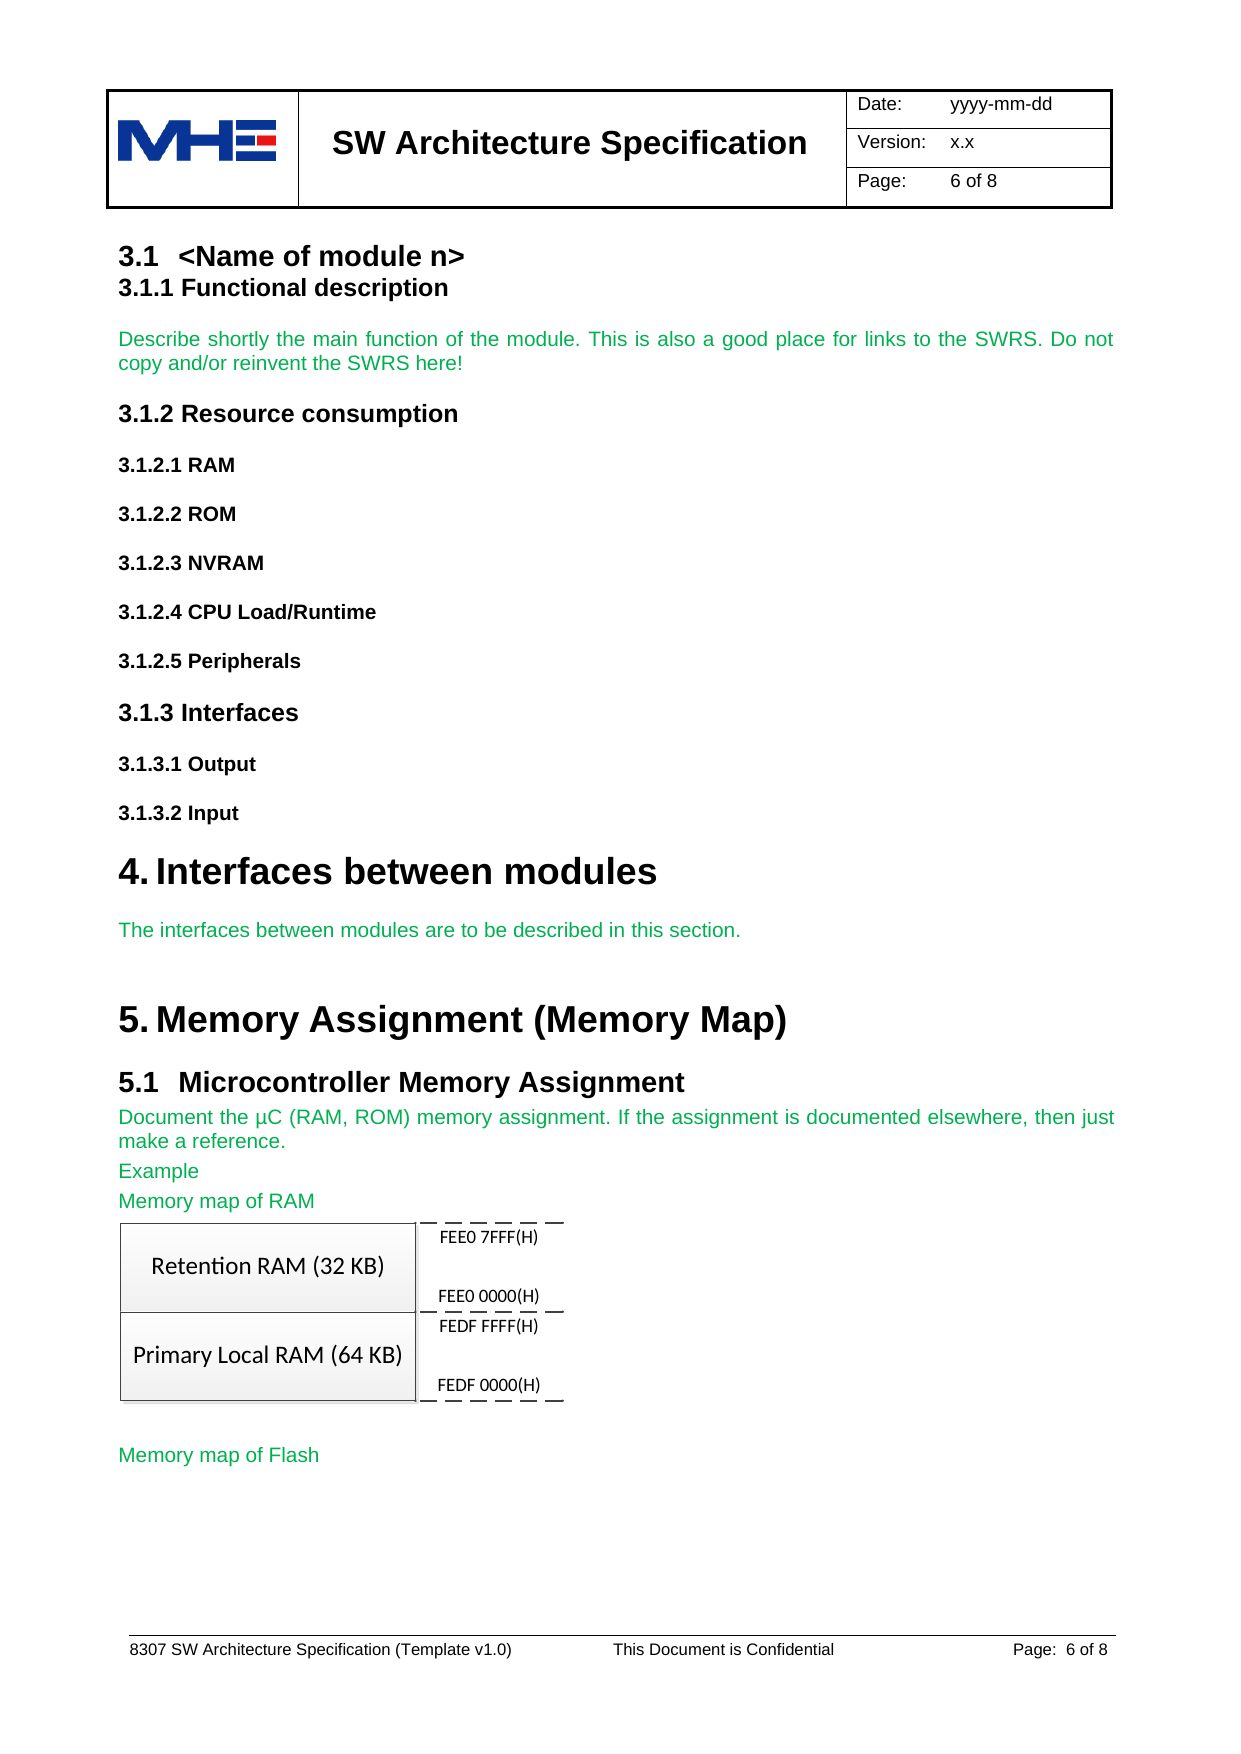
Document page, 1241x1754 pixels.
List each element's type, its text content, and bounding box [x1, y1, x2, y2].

picture [118, 120, 278, 165]
text Memory map of RAM [118, 1189, 1116, 1213]
text Document the µC (RAM, ROM) memory assignment. If the assignment is documented elsewhere, then just make a reference. [118, 1105, 1116, 1153]
subtitle Interfaces [118, 698, 1116, 727]
subtitle Memory Assignment (Memory Map) [118, 997, 1122, 1040]
subtitle Functional description [118, 273, 1116, 301]
subtitle Microcontroller Memory Assignment [118, 1065, 1122, 1098]
subtitle ROM [118, 502, 1116, 526]
subtitle CPU Load/Runtime [118, 600, 1116, 624]
subtitle Interfaces between modules [118, 849, 1122, 893]
subtitle NVRAM [118, 551, 1116, 575]
text Memory map of Flash [118, 1443, 1116, 1467]
subtitle Resource consumption [118, 399, 1116, 428]
subtitle RAM [118, 453, 1116, 477]
subtitle Input [118, 801, 1116, 824]
text Describe shortly the main function of the module. This is also a good place for links to the SWRS. Do not copy and/or reinvent the SWRS here! [118, 326, 1116, 374]
subtitle Output [118, 752, 1116, 776]
text Example [118, 1159, 1116, 1183]
text The interfaces between modules are to be described in this section. [118, 918, 1116, 942]
subtitle Peripherals [118, 649, 1116, 673]
subtitle <Name of module n> [118, 239, 1122, 273]
